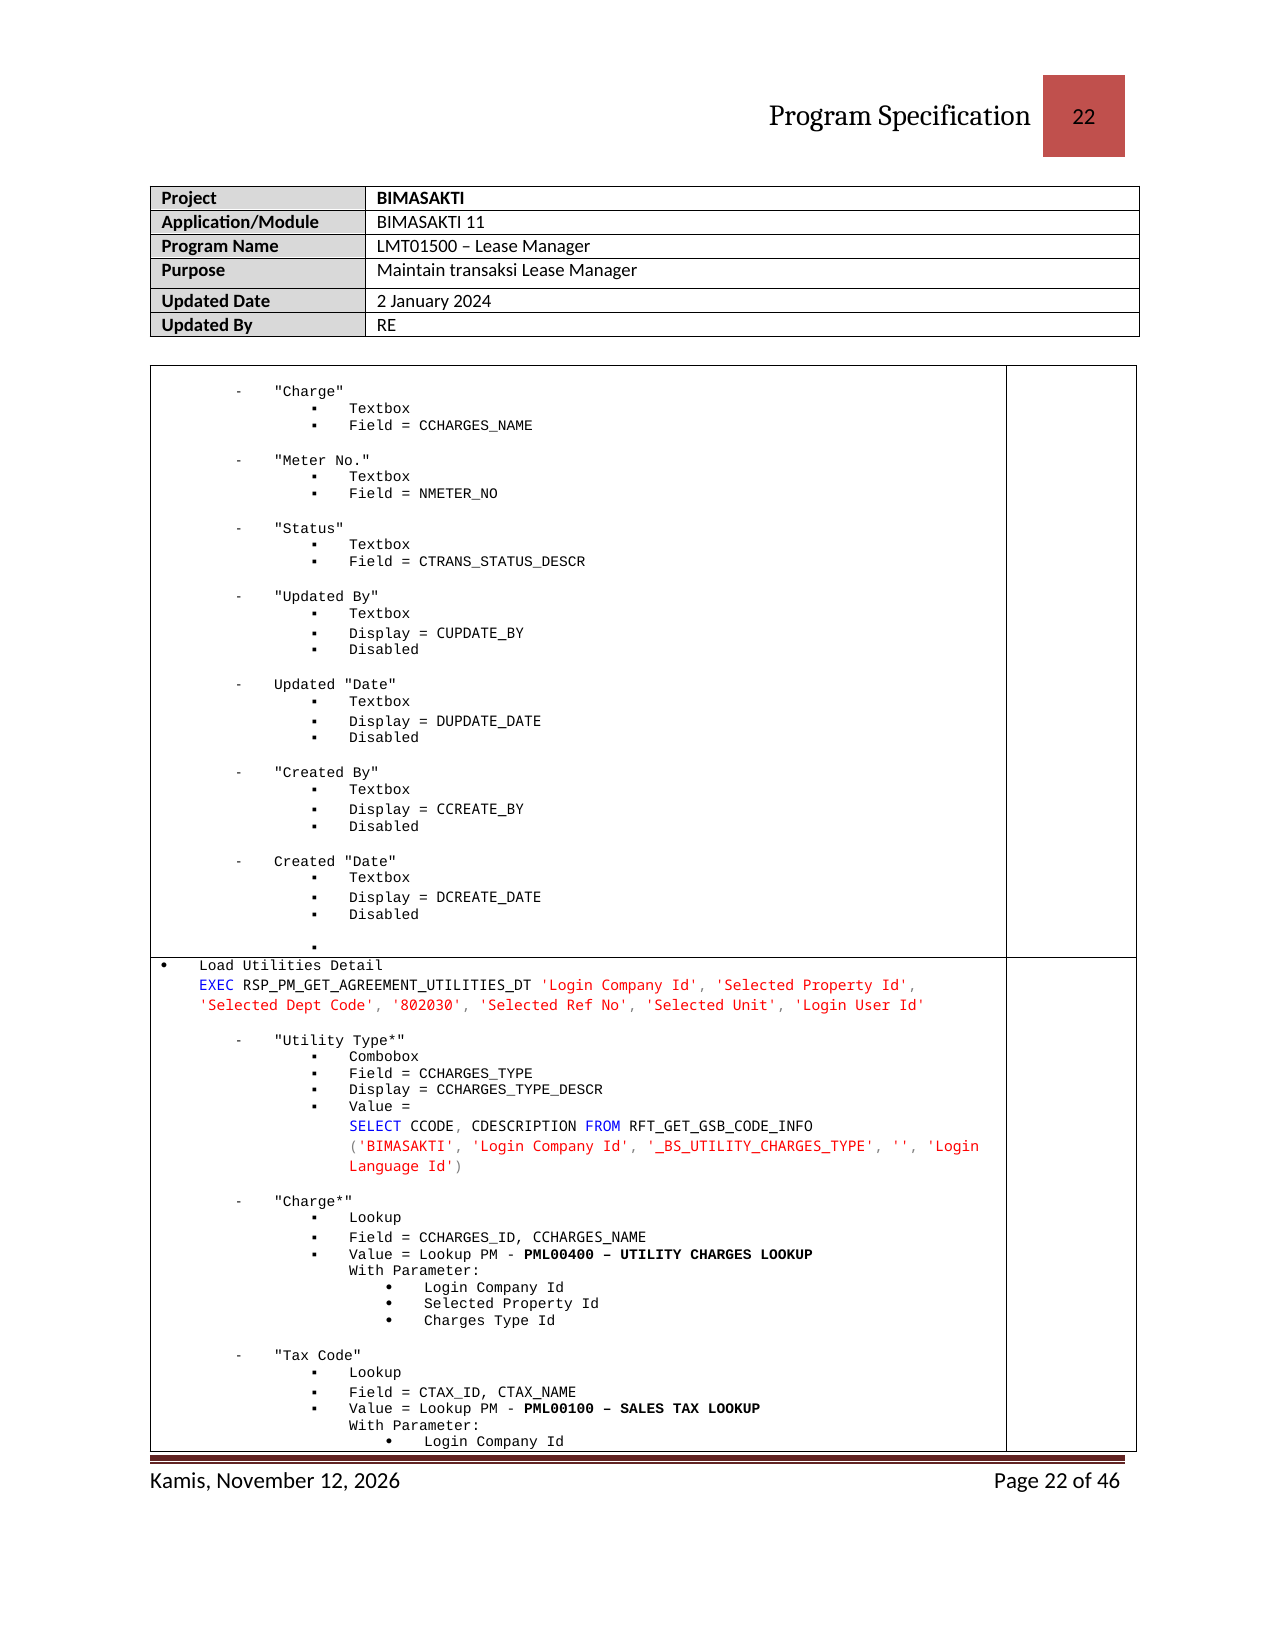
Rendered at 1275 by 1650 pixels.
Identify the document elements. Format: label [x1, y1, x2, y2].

table_cell [1007, 366, 1136, 957]
table_cell [151, 366, 1006, 957]
table_cell [151, 958, 1006, 1451]
table_cell [1007, 958, 1136, 1451]
